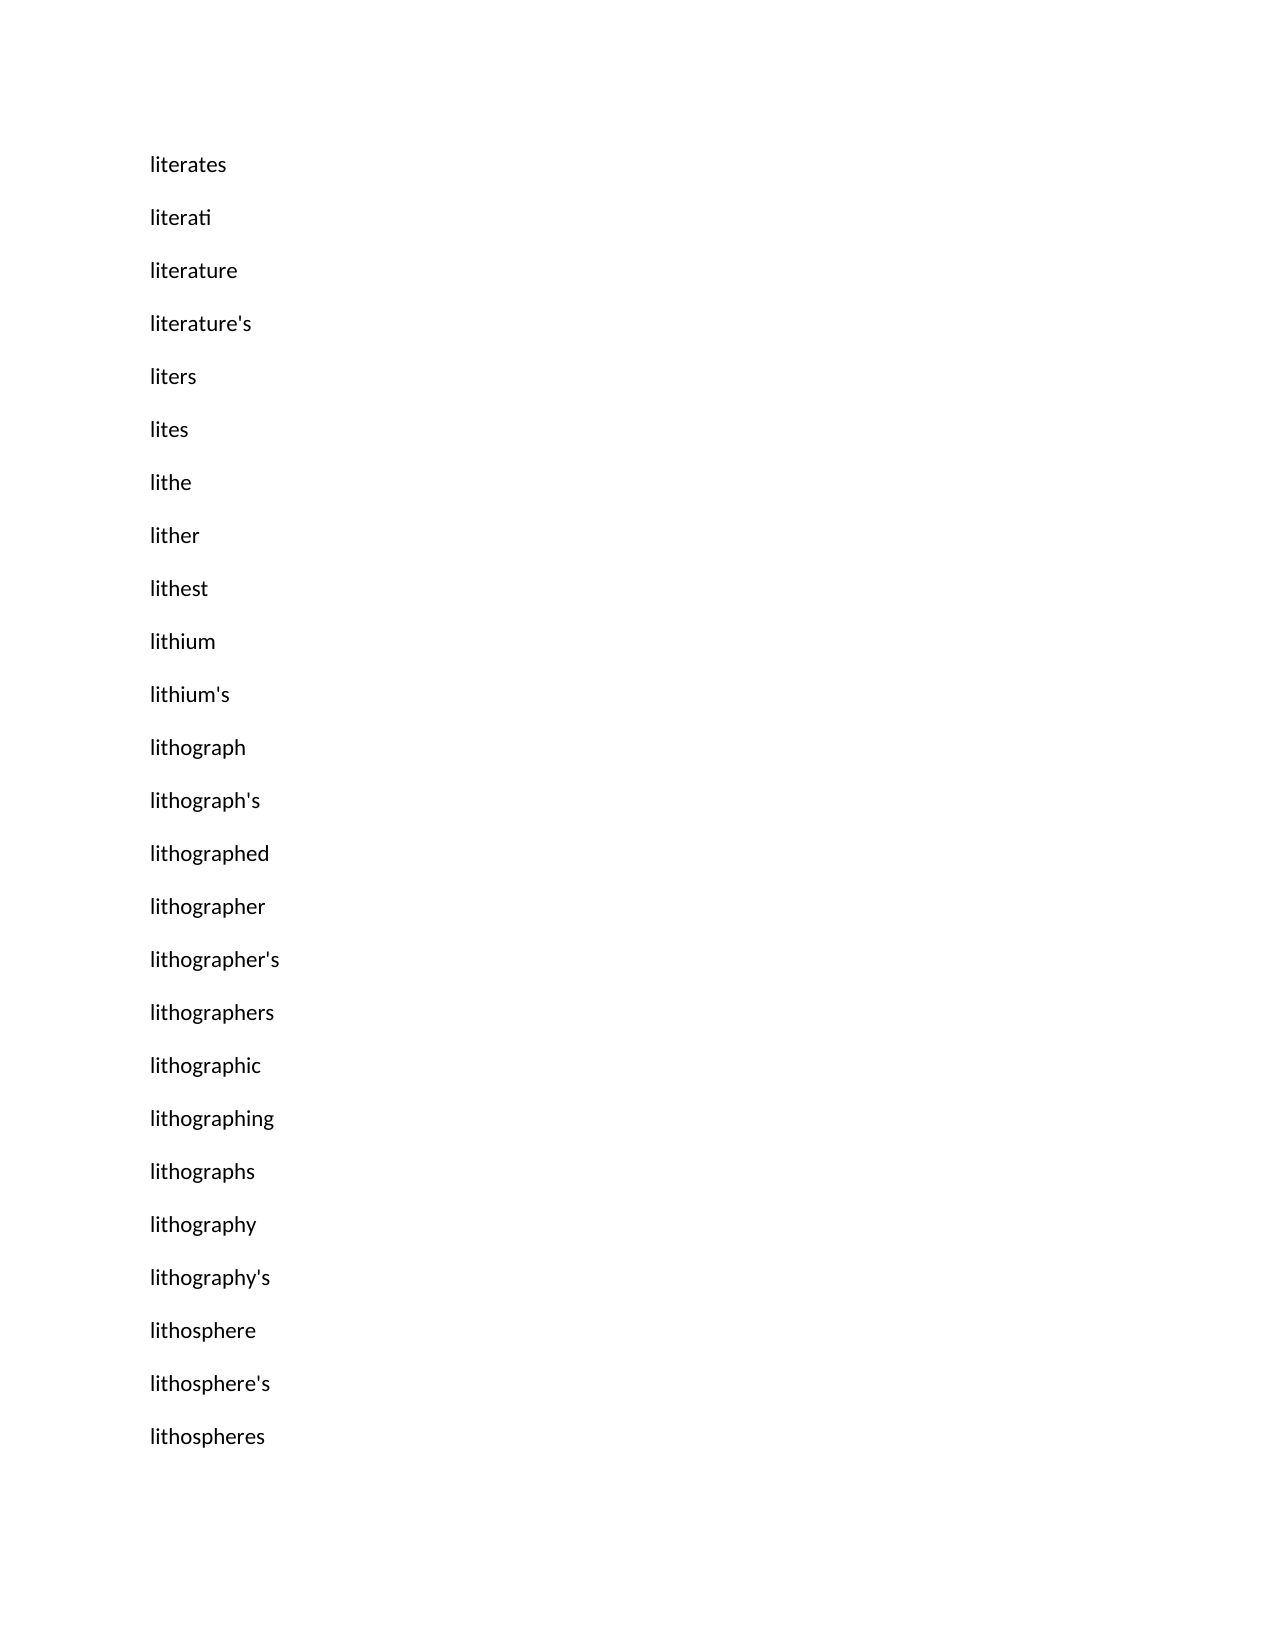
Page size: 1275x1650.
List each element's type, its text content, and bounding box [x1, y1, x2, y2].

text lithest [150, 574, 1125, 602]
text lithograph [150, 733, 1125, 761]
text lites [150, 415, 1125, 443]
text lither [150, 521, 1125, 549]
text lithographer's [150, 945, 1125, 973]
text literates [150, 150, 1125, 178]
text literati [150, 203, 1125, 231]
text lithography [150, 1210, 1125, 1238]
text lithosphere's [150, 1369, 1125, 1397]
text lithe [150, 468, 1125, 496]
text lithium [150, 627, 1125, 655]
text lithograph's [150, 786, 1125, 814]
text lithographing [150, 1104, 1125, 1132]
text literature's [150, 309, 1125, 337]
text literature [150, 256, 1125, 284]
text lithographic [150, 1051, 1125, 1079]
text lithographs [150, 1157, 1125, 1185]
text lithospheres [150, 1422, 1125, 1451]
text liters [150, 362, 1125, 390]
text lithography's [150, 1263, 1125, 1291]
text lithographed [150, 839, 1125, 867]
text lithographers [150, 998, 1125, 1026]
text lithographer [150, 892, 1125, 920]
text lithium's [150, 680, 1125, 708]
text lithosphere [150, 1316, 1125, 1344]
